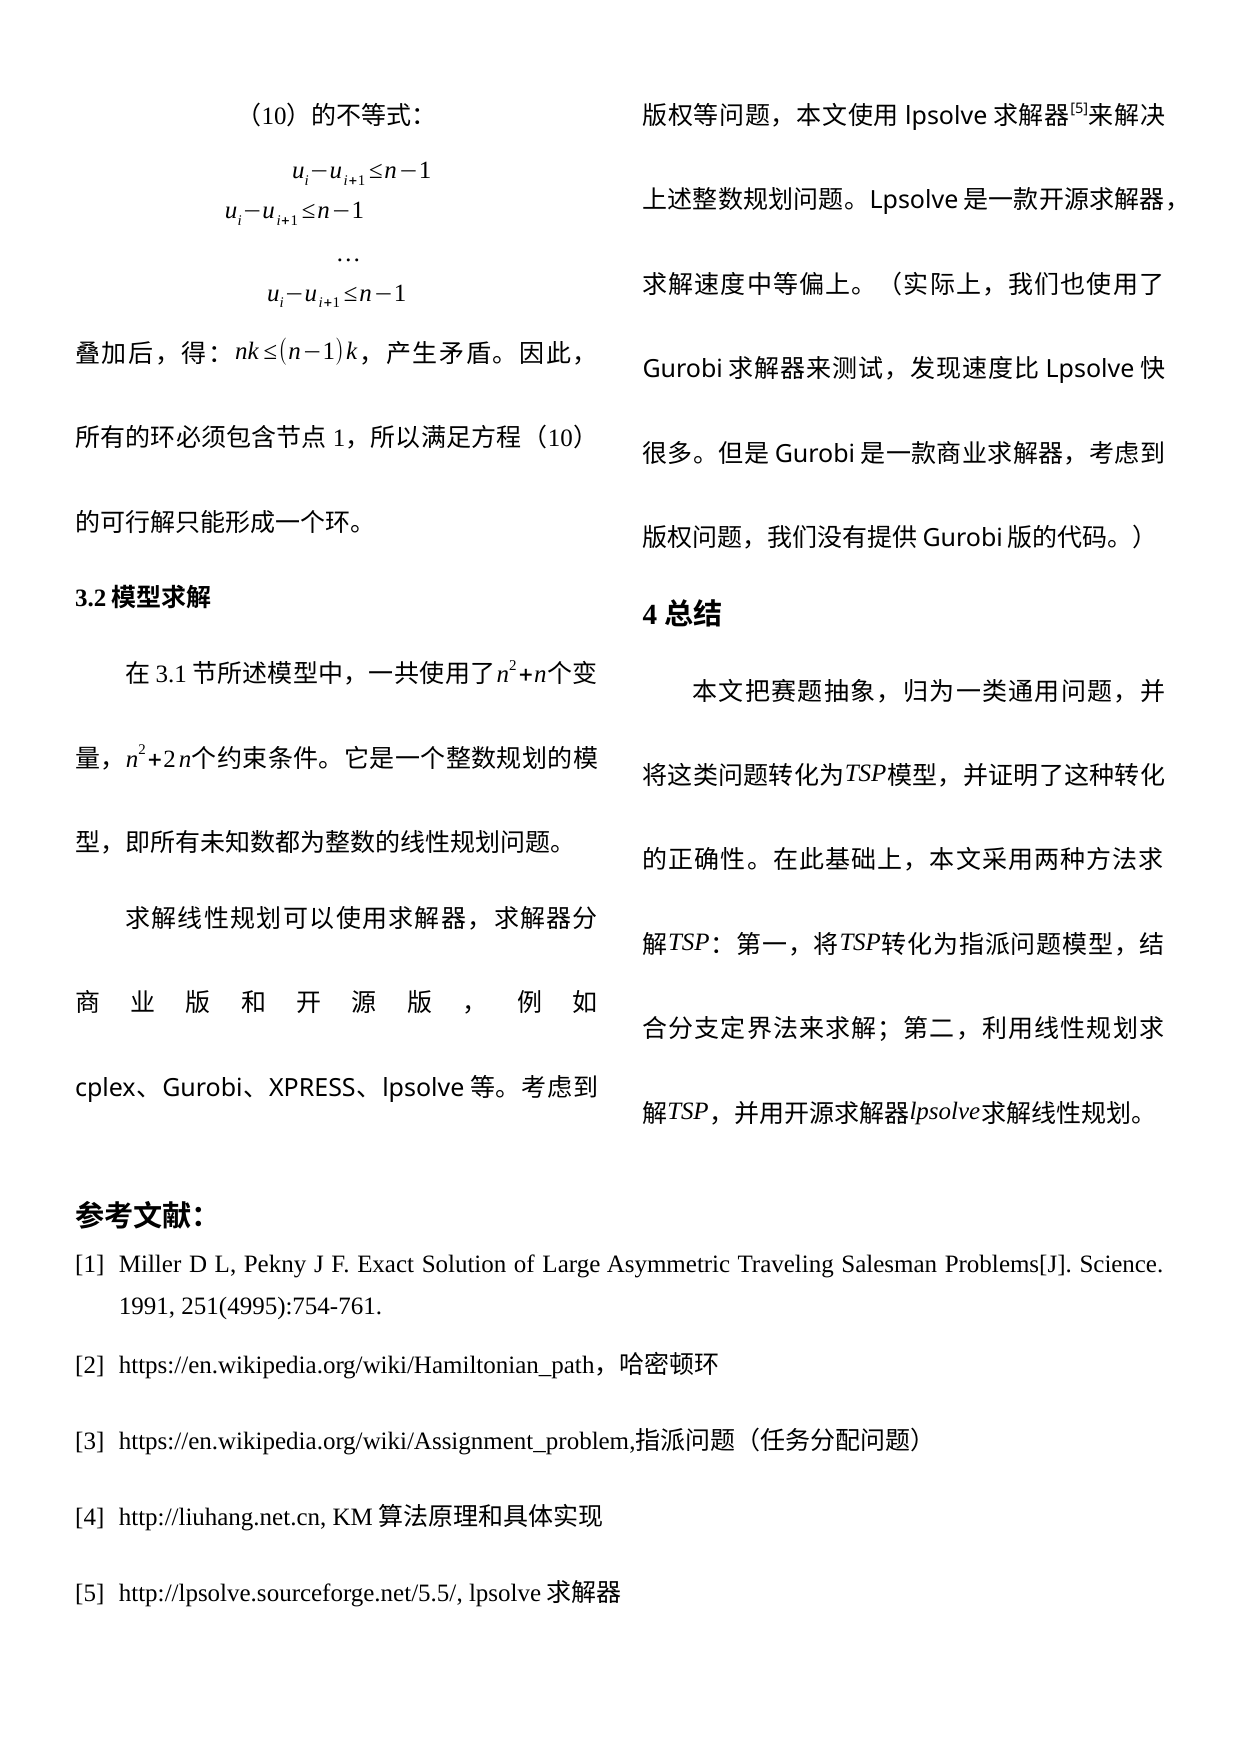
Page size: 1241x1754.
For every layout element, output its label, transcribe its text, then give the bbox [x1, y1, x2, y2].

text 叠加后，得：，产生矛盾。因此，所有的环必须包含节点1，所以满足方程（10）的可行解只能形成一个环。 [75, 319, 598, 553]
list https://en.wikipedia.org/wiki/Assignment_problem,指派问题（任务分配问题） [75, 1406, 1165, 1471]
list http://lpsolve.sourceforge.net/5.5/, lpsolve求解器 [75, 1558, 1165, 1623]
text 如果某个环中不包含城市1，设这个环中的节点为，令，则有个满足方程（10）的不等式： [75, 81, 598, 146]
list http://liuhang.net.cn, KM算法原理和具体实现 [75, 1482, 1165, 1547]
text 4 总结 [642, 579, 1165, 644]
text 求解线性规划可以使用求解器，求解器分商业版和开源版，例如cplex、Gurobi、XPRESS、lpsolve等。考虑到版权等问题，本文使用lpsolve求解器[5]来解决上述整数规划问题。Lpsolve是一款开源求解器，求解速度中等偏上。（实际上，我们也使用了Gurobi求解器来测试，发现速度比Lpsolve快很多。但是Gurobi是一款商业求解器，考虑到版权问题，我们没有提供Gurobi版的代码。） [75, 884, 598, 1118]
text 在3.1节所述模型中，一共使用了个变量，个约束条件。它是一个整数规划的模型，即所有未知数都为整数的线性规划问题。 [75, 639, 598, 873]
text 3.2模型求解 [75, 563, 598, 628]
text 本文把赛题抽象，归为一类通用问题，并将这类问题转化为模型，并证明了这种转化的正确性。在此基础上，本文采用两种方法求解：第一，将转化为指派问题模型，结合分支定界法来求解；第二，利用线性规划求解，并用开源求解器求解线性规划。 [642, 657, 1165, 1144]
list https://en.wikipedia.org/wiki/Hamiltonian_path，哈密顿环 [75, 1330, 1165, 1395]
text 参考文献： [75, 1192, 1165, 1234]
text 求解线性规划可以使用求解器，求解器分商业版和开源版，例如cplex、Gurobi、XPRESS、lpsolve等。考虑到版权等问题，本文使用lpsolve求解器[5]来解决上述整数规划问题。Lpsolve是一款开源求解器，求解速度中等偏上。（实际上，我们也使用了Gurobi求解器来测试，发现速度比Lpsolve快很多。但是Gurobi是一款商业求解器，考虑到版权问题，我们没有提供Gurobi版的代码。） [642, 81, 1165, 568]
list Miller D L, Pekny J F. Exact Solution of Large Asymmetric Traveling Salesman Problems[J]. Science. 1991, 251(4995):754-761. [75, 1247, 1165, 1322]
